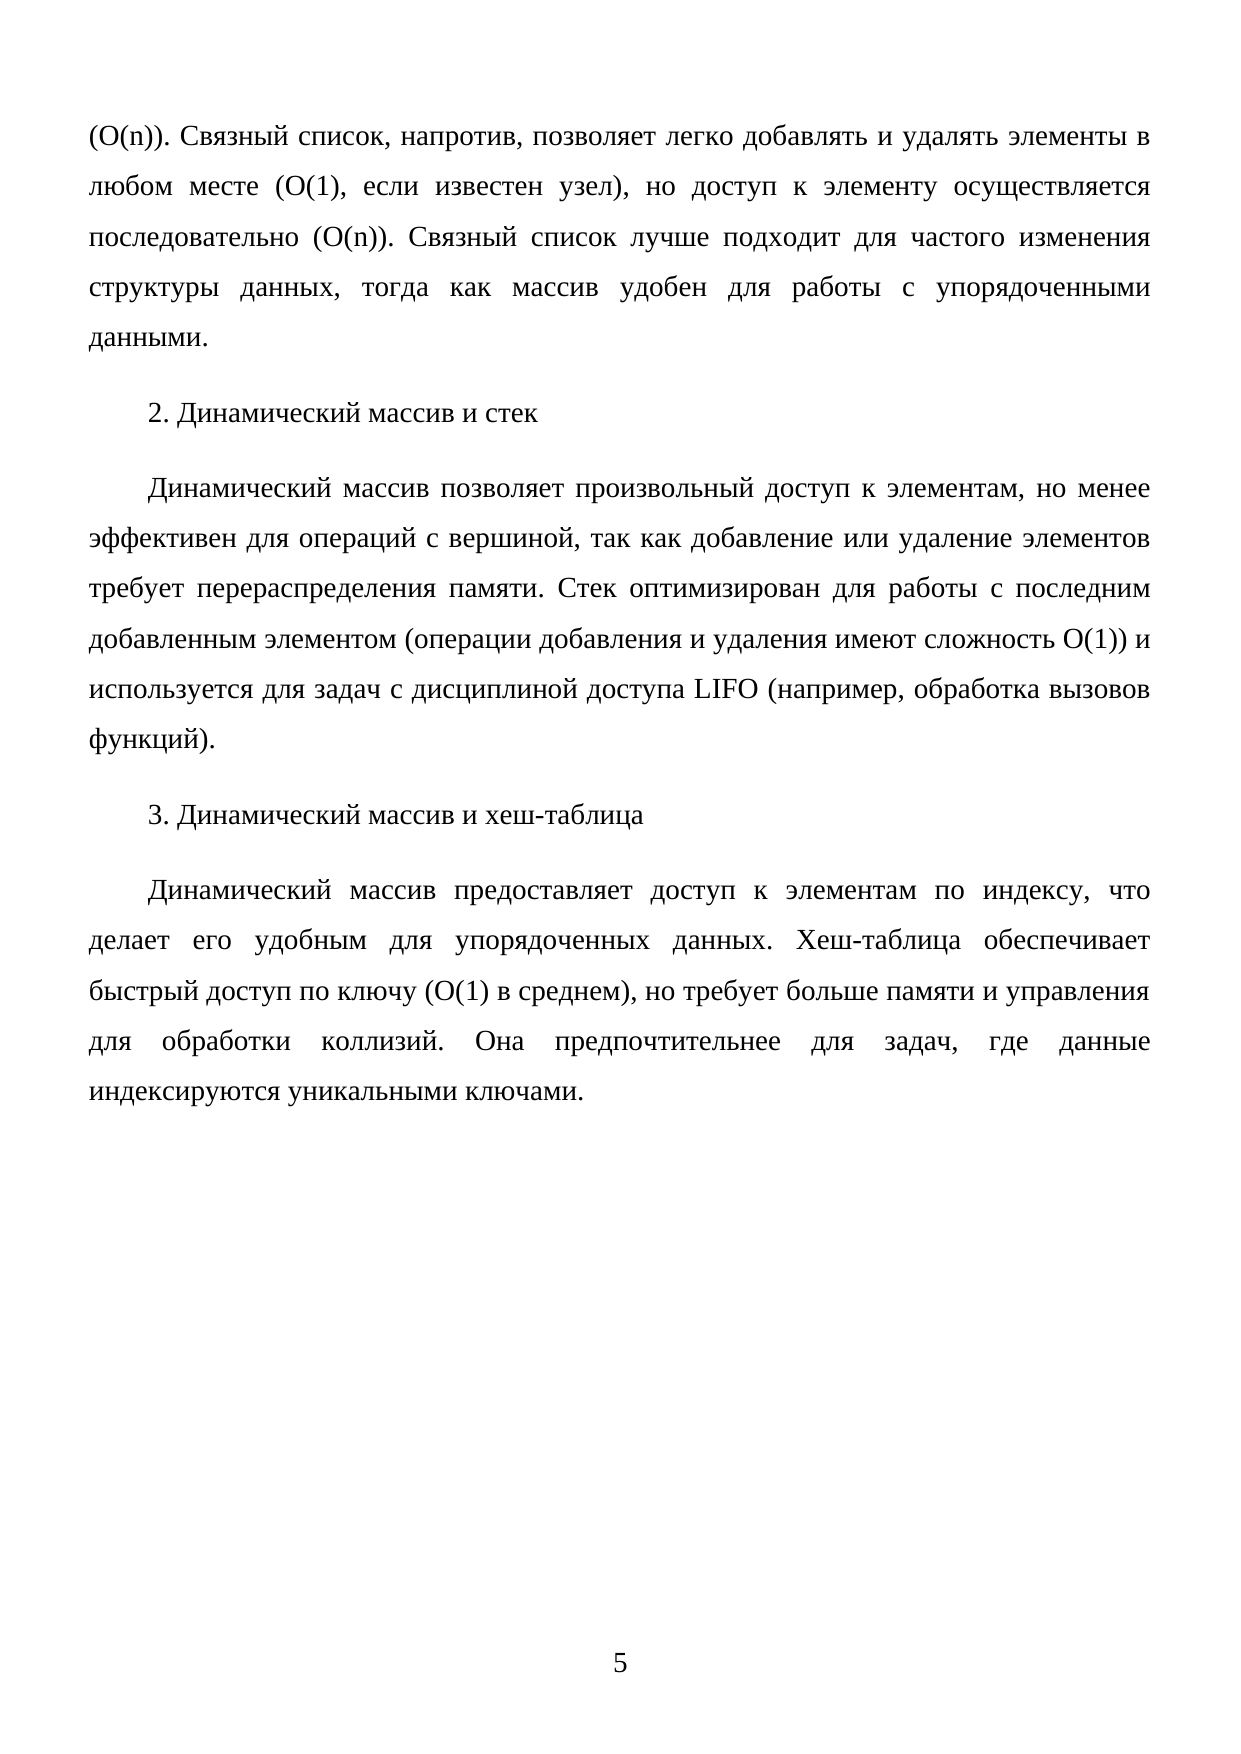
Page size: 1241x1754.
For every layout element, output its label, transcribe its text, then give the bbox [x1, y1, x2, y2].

subtitle 3. Динамический массив и хеш-таблица [89, 797, 1152, 830]
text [89, 118, 1152, 353]
text Динамический массив предоставляет доступ к элементам по индексу, что делает его удобным для упорядоченных данных. Хеш-таблица обеспечивает быстрый доступ по ключу (O(1) в среднем), но требует больше памяти и управления для обработки коллизий. Она предпочтительнее для задач, где данные индексируются уникальными ключами. [89, 872, 1152, 1107]
text Динамический массив позволяет произвольный доступ к элементам, но менее эффективен для операций с вершиной, так как добавление или удаление элементов требует перераспределения памяти. Стек оптимизирован для работы с последним добавленным элементом (операции добавления и удаления имеют сложность O(1)) и используется для задач с дисциплиной доступа LIFO (например, обработка вызовов функций). [89, 470, 1152, 755]
subtitle 2. Динамический массив и стек [89, 395, 1152, 428]
